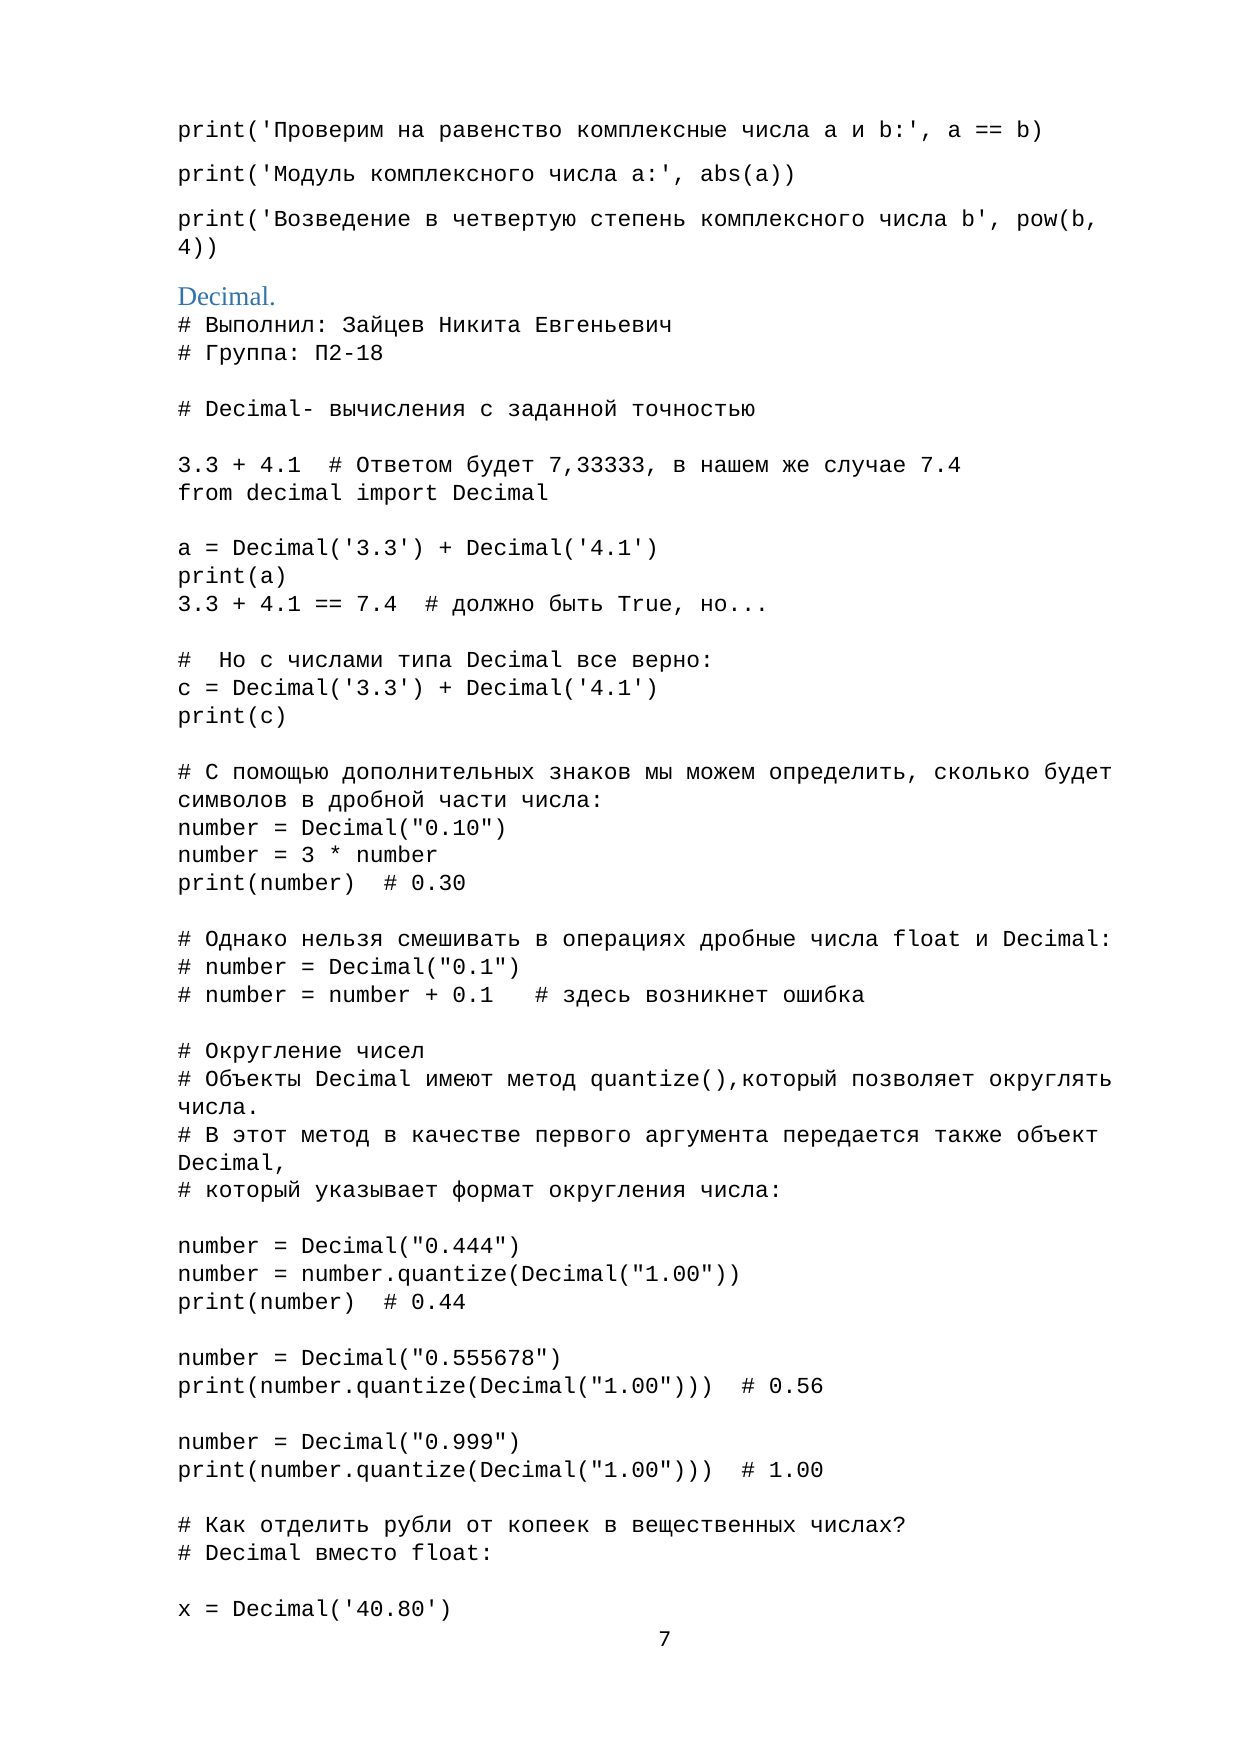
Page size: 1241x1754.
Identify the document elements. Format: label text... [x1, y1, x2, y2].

text print(c) [177, 704, 1152, 730]
text print(number.quantize(Decimal("1.00"))) # 1.00 [177, 1458, 1152, 1484]
text # number = number + 0.1 # здесь возникнет ошибка [177, 983, 1152, 1009]
text number = Decimal("0.999") [177, 1430, 1152, 1456]
text # Decimal вместо float: [177, 1542, 1152, 1568]
text number = Decimal("0.555678") [177, 1346, 1152, 1372]
text # Как отделить рубли от копеек в вещественных числах? [177, 1514, 1152, 1540]
text number = 3 * number [177, 844, 1152, 870]
text print(number) # 0.30 [177, 872, 1152, 898]
text x = Decimal('40.80') [177, 1597, 1152, 1623]
text print(number.quantize(Decimal("1.00"))) # 0.56 [177, 1374, 1152, 1400]
text # Выполнил: Зайцев Никита Евгеньевич [177, 313, 1152, 339]
text 3.3 + 4.1 # Ответом будет 7,33333, в нашем же случае 7.4 [177, 453, 1152, 479]
subtitle Decimal. [177, 280, 1152, 311]
text print('Проверим на равенство комплексные числа a и b:', a == b) [177, 118, 1152, 144]
text from decimal import Decimal [177, 481, 1152, 507]
text number = Decimal("0.10") [177, 816, 1152, 842]
text # Но с числами типа Decimal все верно: [177, 648, 1152, 674]
text # В этот метод в качестве первого аргумента передается также объект Decimal, [177, 1123, 1152, 1177]
text a = Decimal('3.3') + Decimal('4.1') [177, 537, 1152, 563]
text # Округление чисел [177, 1039, 1152, 1065]
text 3.3 + 4.1 == 7.4 # должно быть True, но... [177, 592, 1152, 618]
text print(number) # 0.44 [177, 1290, 1152, 1316]
text # Decimal- вычисления с заданной точностью [177, 397, 1152, 423]
text print('Возведение в четвертую степень комплексного числа b', pow(b, 4)) [177, 207, 1152, 261]
text # Однако нельзя смешивать в операциях дробные числа float и Decimal: [177, 927, 1152, 953]
text # Группа: П2-18 [177, 341, 1152, 367]
text number = number.quantize(Decimal("1.00")) [177, 1262, 1152, 1288]
text # Объекты Decimal имеют метод quantize(),который позволяет округлять числа. [177, 1067, 1152, 1121]
text # number = Decimal("0.1") [177, 955, 1152, 981]
text # который указывает формат округления числа: [177, 1179, 1152, 1205]
text print('Модуль комплексного числа a:', abs(a)) [177, 163, 1152, 189]
text c = Decimal('3.3') + Decimal('4.1') [177, 676, 1152, 702]
text number = Decimal("0.444") [177, 1234, 1152, 1261]
text # С помощью дополнительных знаков мы можем определить, сколько будет символов в дробной части числа: [177, 760, 1152, 814]
text print(a) [177, 564, 1152, 591]
